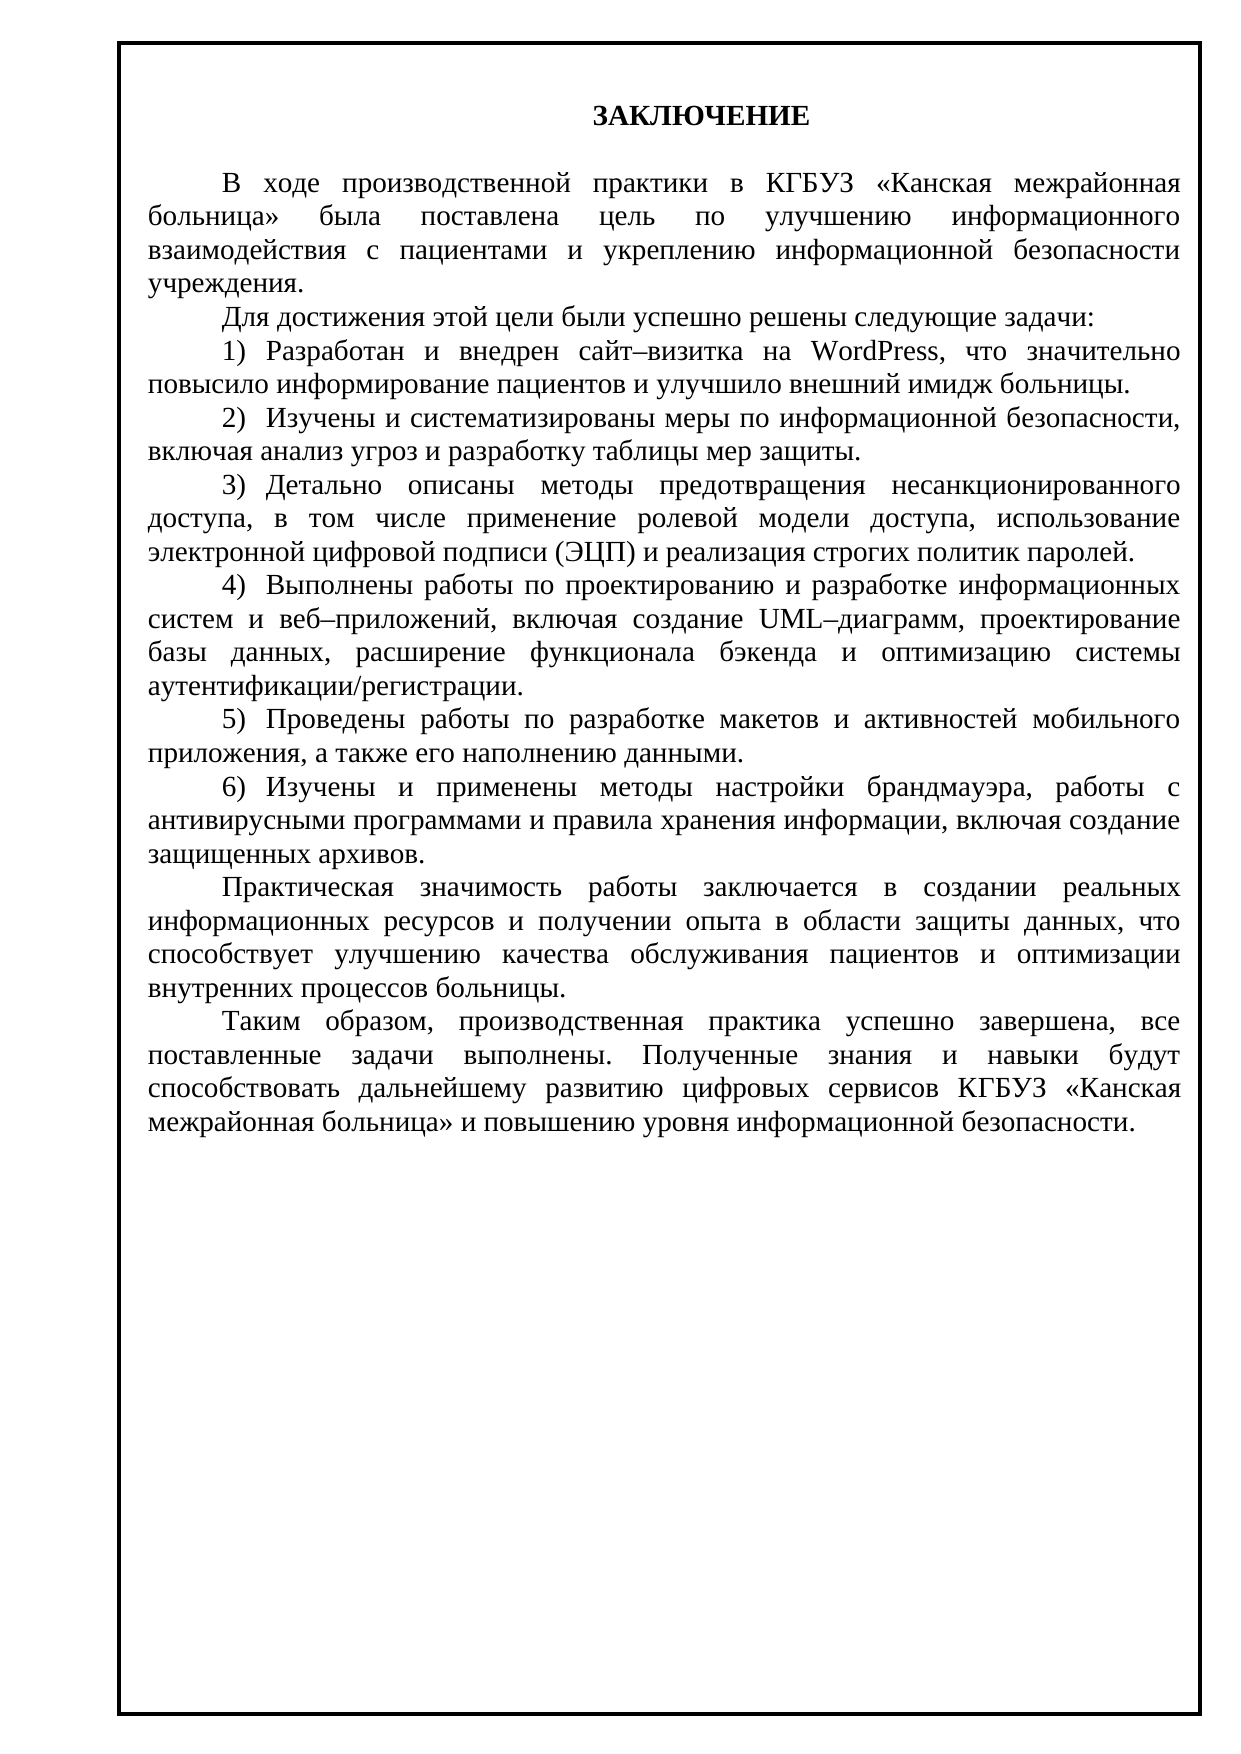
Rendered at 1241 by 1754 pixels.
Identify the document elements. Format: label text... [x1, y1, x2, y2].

text Таким образом, производственная практика успешно завершена, все поставленные задачи выполнены. Полученные знания и навыки будут способствовать дальнейшему развитию цифровых сервисов КГБУЗ «Канская межрайонная больница» и повышению уровня информационной безопасности. [148, 1003, 1181, 1138]
list Детально описаны методы предотвращения несанкционированного доступа, в том числе применение ролевой модели доступа, использование электронной цифровой подписи (ЭЦП) и реализация строгих политик паролей. [148, 467, 1181, 567]
text Практическая значимость работы заключается в создании реальных информационных ресурсов и получении опыта в области защиты данных, что способствует улучшению качества обслуживания пациентов и оптимизации внутренних процессов больницы. [148, 869, 1181, 1003]
list Проведены работы по разработке макетов и активностей мобильного приложения, а также его наполнению данными. [148, 702, 1181, 769]
text В ходе производственной практики в КГБУЗ «Канская межрайонная больница» была поставлена цель по улучшению информационного взаимодействия с пациентами и укреплению информационной безопасности учреждения. [148, 165, 1181, 299]
list Изучены и применены методы настройки брандмауэра, работы с антивирусными программами и правила хранения информации, включая создание защищенных архивов. [148, 769, 1181, 869]
text ЗАКЛЮЧЕНИЕ [148, 98, 1181, 131]
list Выполнены работы по проектированию и разработке информационных систем и веб–приложений, включая создание UML–диаграмм, проектирование базы данных, расширение функционала бэкенда и оптимизацию системы аутентификации/регистрации. [148, 567, 1181, 702]
list Изучены и систематизированы меры по информационной безопасности, включая анализ угроз и разработку таблицы мер защиты. [148, 400, 1181, 467]
list Разработан и внедрен сайт–визитка на WordPress, что значительно повысило информирование пациентов и улучшило внешний имидж больницы. [148, 333, 1181, 400]
text Для достижения этой цели были успешно решены следующие задачи: [148, 299, 1181, 333]
